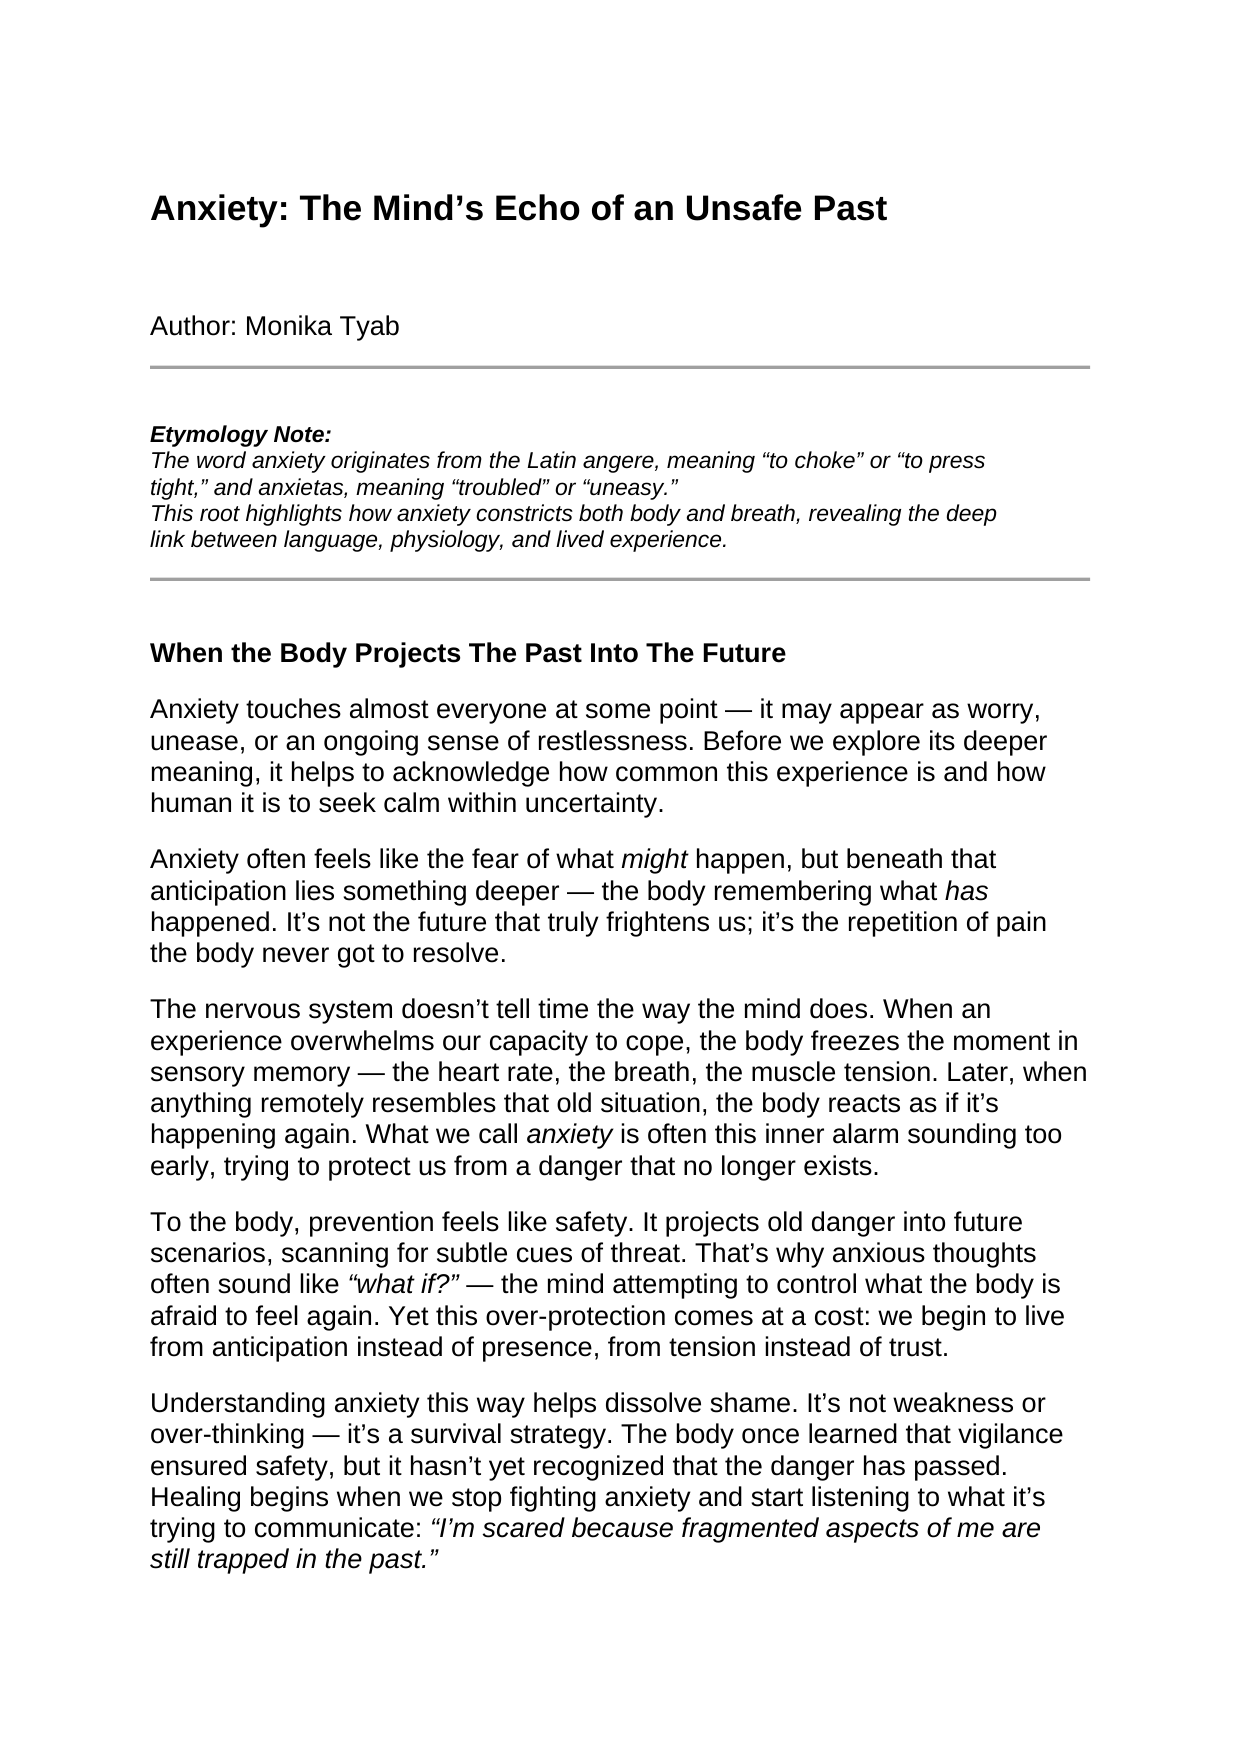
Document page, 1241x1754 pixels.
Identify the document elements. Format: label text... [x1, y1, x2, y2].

text Author: Monika Tyab [150, 309, 1090, 341]
text Etymology Note: The word anxiety originates from the Latin angere, meaning “to choke” or “to press tight,” and anxietas, meaning “troubled” or “uneasy.” This root highlights how anxiety constricts both body and breath, revealing the deep link between language, physiology, and lived experience. [150, 421, 1028, 553]
subtitle When the Body Projects The Past Into The Future [150, 637, 1090, 668]
text Anxiety touches almost everyone at some point — it may appear as worry, unease, or an ongoing sense of restlessness. Before we explore its deeper meaning, it helps to acknowledge how common this experience is and how human it is to seek calm within uncertainty. [150, 693, 1090, 818]
text The nervous system doesn’t tell time the way the mind does. When an experience overwhelms our capacity to cope, the body freezes the moment in sensory memory — the heart rate, the breath, the muscle tension. Later, when anything remotely resembles that old situation, the body reacts as if it’s happening again. What we call anxiety is often this inner alarm sounding too early, trying to protect us from a danger that no longer exists. [150, 993, 1090, 1181]
text To the body, prevention feels like safety. It projects old danger into future scenarios, scanning for subtle cues of threat. That’s why anxious thoughts often sound like “what if?” — the mind attempting to control what the body is afraid to feel again. Yet this over-protection comes at a cost: we begin to live from anticipation instead of presence, from tension instead of trust. [150, 1206, 1090, 1362]
subtitle Anxiety: The Mind’s Echo of an Unsafe Past [150, 187, 1090, 228]
text Understanding anxiety this way helps dissolve shame. It’s not weakness or over-thinking — it’s a survival strategy. The body once learned that vigilance ensured safety, but it hasn’t yet recognized that the danger has passed. Healing begins when we stop fighting anxiety and start listening to what it’s trying to communicate: “I’m scared because fragmented aspects of me are still trapped in the past.” [150, 1387, 1090, 1574]
text Anxiety often feels like the fear of what might happen, but beneath that anticipation lies something deeper — the body remembering what has happened. It’s not the future that truly frightens us; it’s the repetition of pain the body never got to resolve. [150, 843, 1090, 968]
